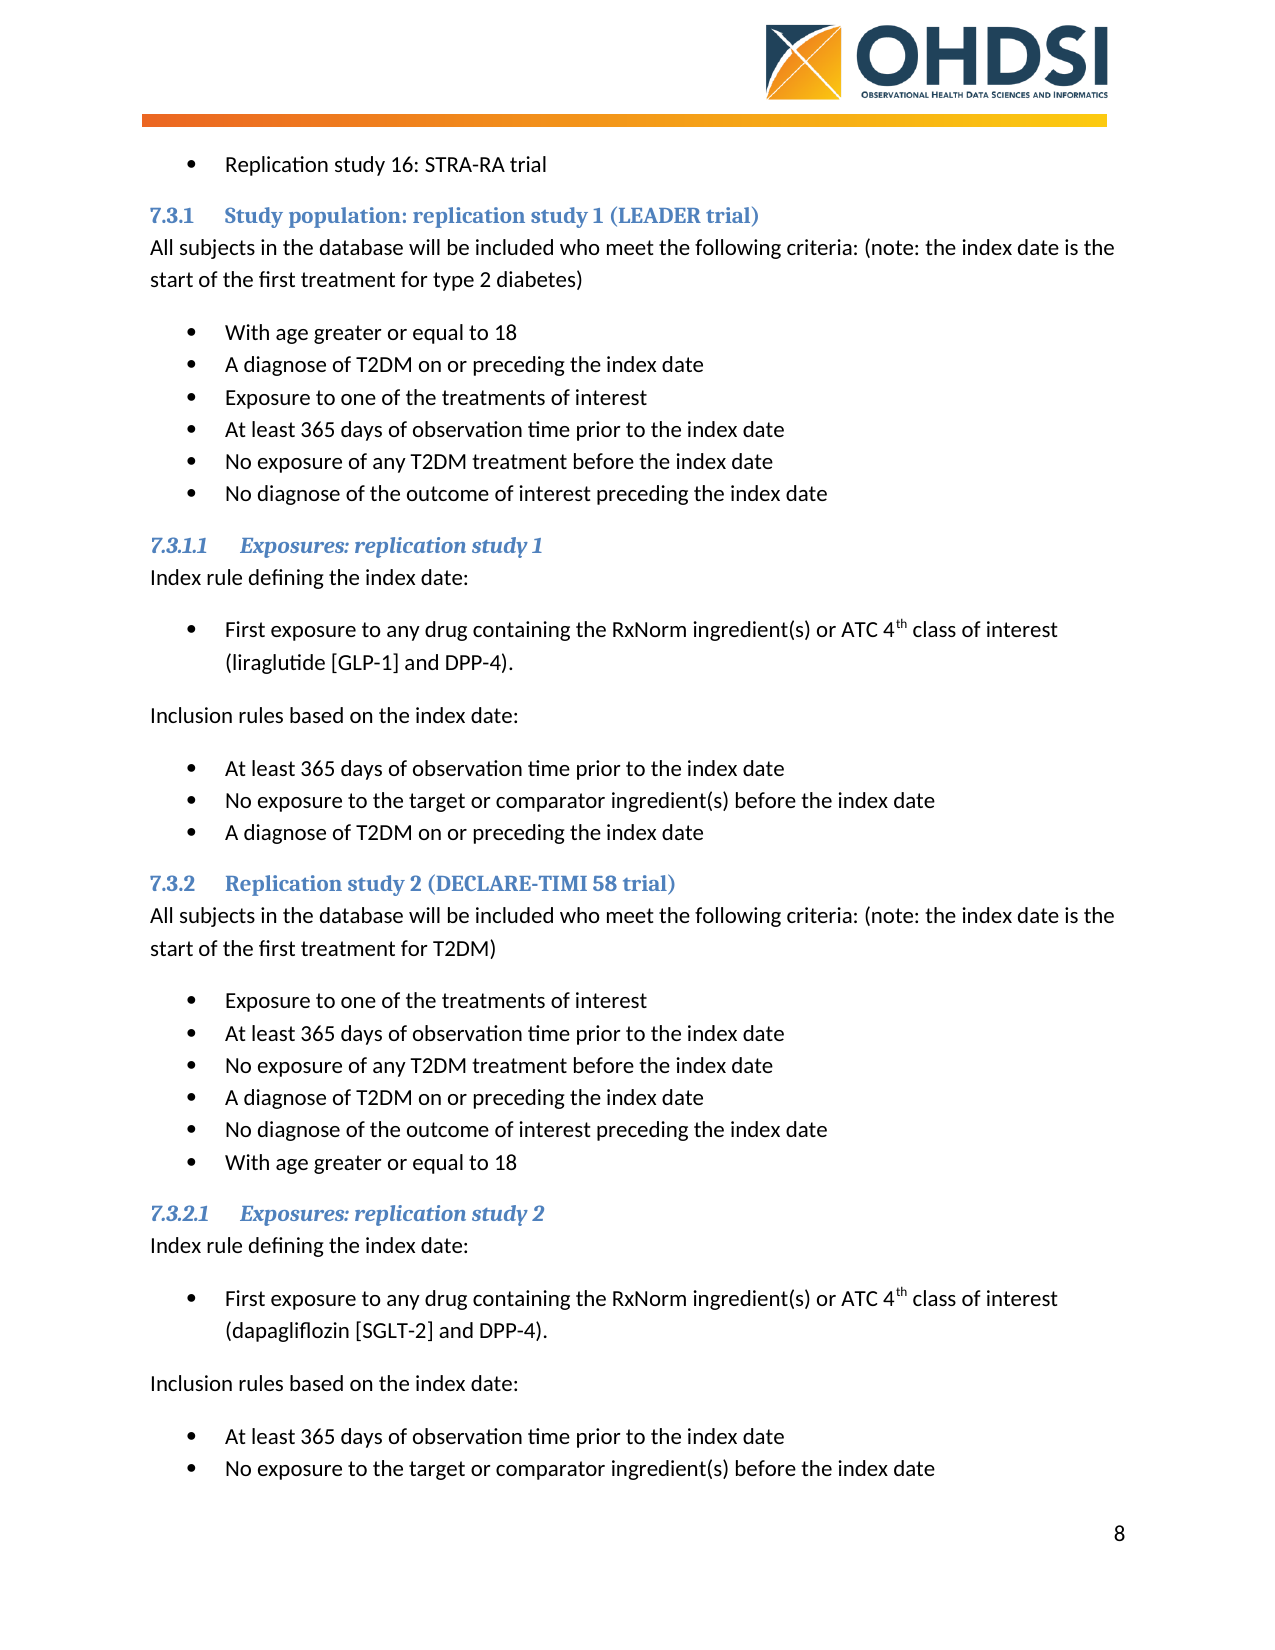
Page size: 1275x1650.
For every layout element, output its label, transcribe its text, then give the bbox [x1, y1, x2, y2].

list First exposure to any drug containing the RxNorm ingredient(s) or ATC 4th class of interest (dapagliflozin [SGLT-2] and DPP-4). [187, 1284, 1125, 1344]
list No exposure of any T2DM treatment before the index date [187, 447, 1125, 475]
list First exposure to any drug containing the RxNorm ingredient(s) or ATC 4th class of interest (liraglutide [GLP-1] and DPP-4). [187, 616, 1125, 676]
text All subjects in the database will be included who meet the following criteria: (note: the index date is the start of the first treatment for type 2 diabetes) [150, 233, 1125, 293]
text All subjects in the database will be included who meet the following criteria: (note: the index date is the start of the first treatment for T2DM) [150, 901, 1125, 962]
list Exposure to one of the treatments of interest [187, 383, 1125, 411]
text Inclusion rules based on the index date: [150, 701, 1125, 729]
list At least 365 days of observation time prior to the index date [187, 415, 1125, 443]
text Index rule defining the index date: [150, 563, 1125, 591]
list A diagnose of T2DM on or preceding the index date [187, 818, 1125, 846]
list Replication study 16: STRA-RA trial [187, 150, 1125, 178]
list No diagnose of the outcome of interest preceding the index date [187, 1115, 1125, 1143]
list No exposure to the target or comparator ingredient(s) before the index date [187, 786, 1125, 814]
subtitle Study population: replication study 1 (LEADER trial) [150, 203, 1125, 229]
list No exposure of any T2DM treatment before the index date [187, 1051, 1125, 1079]
list No exposure to the target or comparator ingredient(s) before the index date [187, 1454, 1125, 1482]
subtitle Exposures: replication study 2 [150, 1201, 1125, 1227]
list Exposure to one of the treatments of interest [187, 987, 1125, 1015]
list A diagnose of T2DM on or preceding the index date [187, 1083, 1125, 1111]
subtitle Replication study 2 (DECLARE-TIMI 58 trial) [150, 871, 1125, 898]
picture [748, 11, 1125, 114]
list With age greater or equal to 18 [187, 318, 1125, 346]
text Inclusion rules based on the index date: [150, 1369, 1125, 1397]
subtitle Exposures: replication study 1 [150, 532, 1125, 559]
list With age greater or equal to 18 [187, 1148, 1125, 1176]
list At least 365 days of observation time prior to the index date [187, 1019, 1125, 1047]
list A diagnose of T2DM on or preceding the index date [187, 351, 1125, 379]
list No diagnose of the outcome of interest preceding the index date [187, 479, 1125, 507]
text Index rule defining the index date: [150, 1231, 1125, 1259]
list At least 365 days of observation time prior to the index date [187, 754, 1125, 782]
list At least 365 days of observation time prior to the index date [187, 1422, 1125, 1450]
